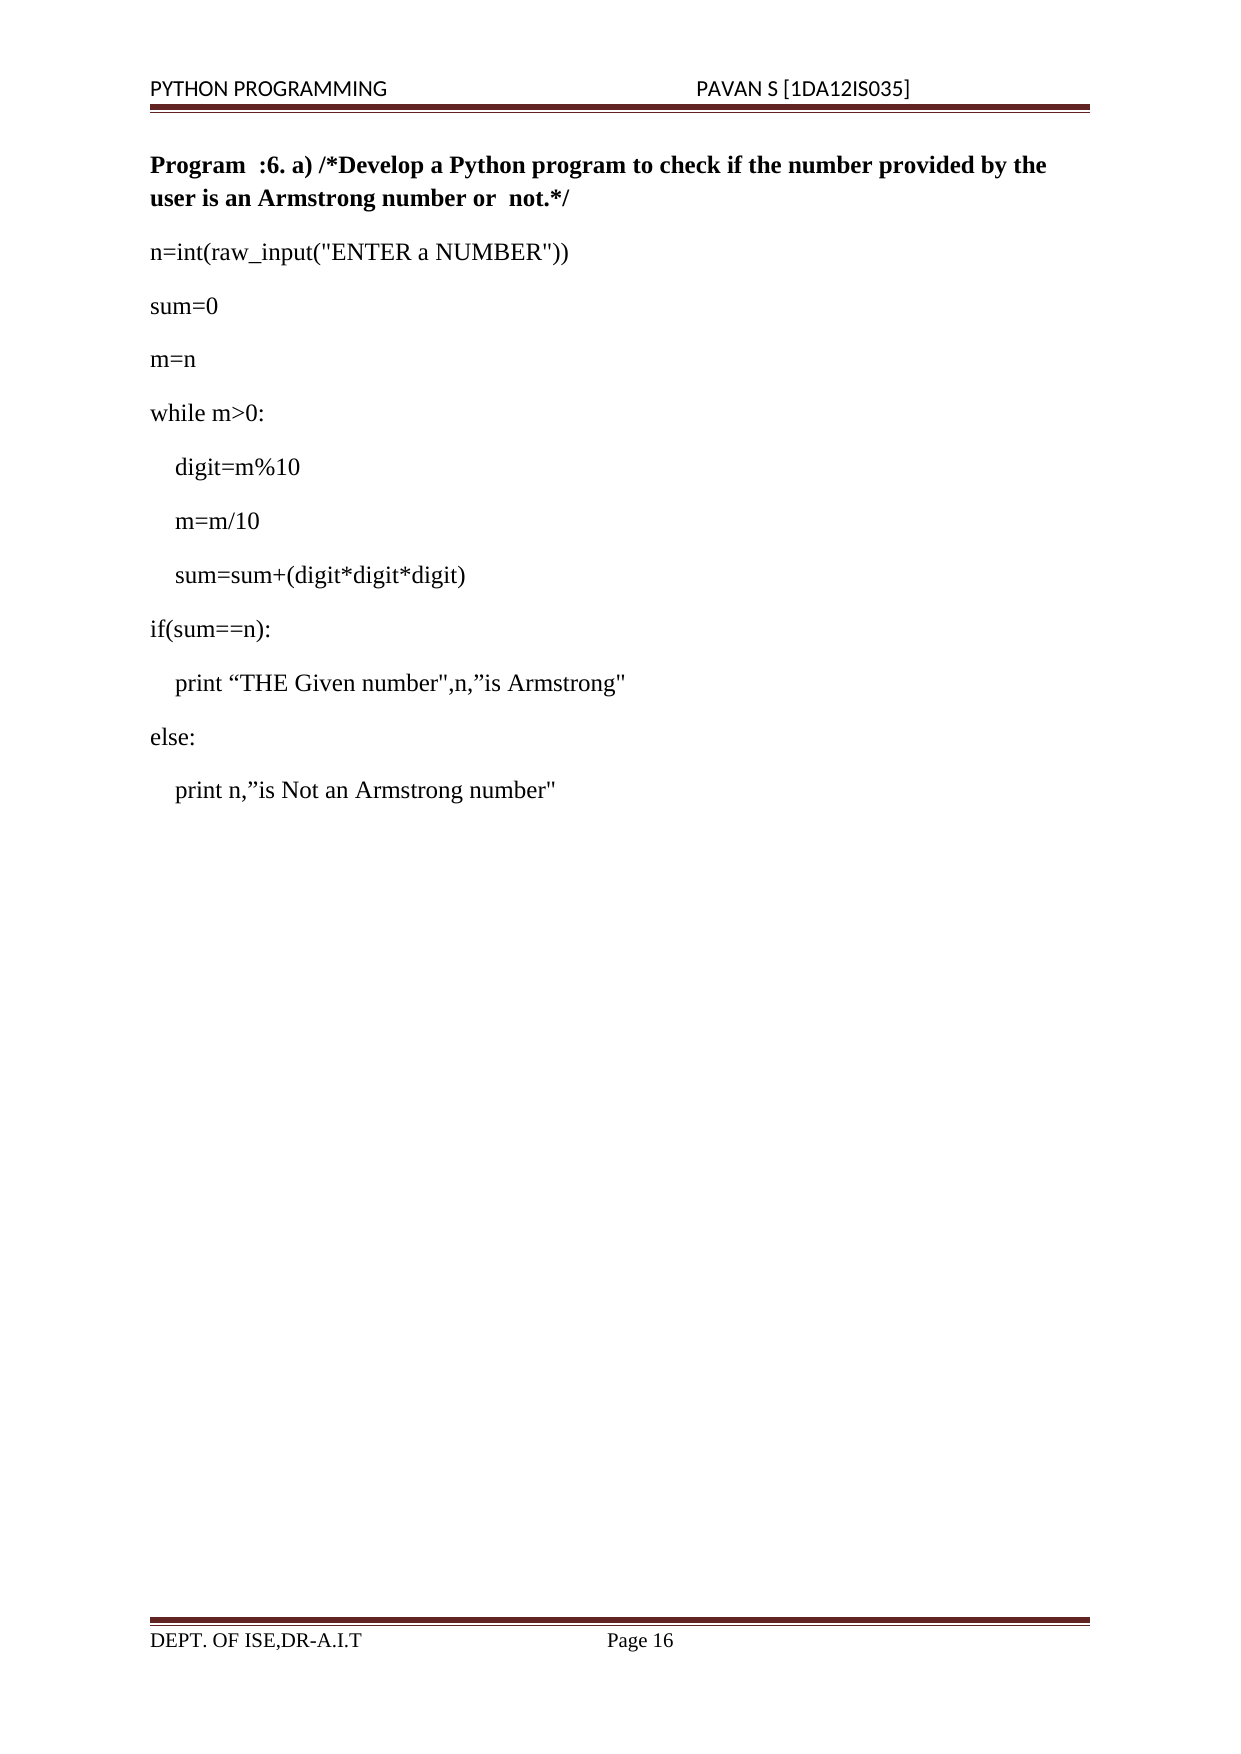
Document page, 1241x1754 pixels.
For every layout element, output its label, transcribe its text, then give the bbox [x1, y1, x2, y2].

text while m>0: [150, 398, 1090, 427]
text print “THE Given number",n,”is Armstrong" [150, 668, 1090, 696]
text m=n [150, 344, 1090, 373]
text if(sum==n): [150, 614, 1090, 643]
text print n,”is Not an Armstrong number" [150, 775, 1090, 804]
text m=m/10 [150, 506, 1090, 535]
text Program :6. a) /*Develop a Python program to check if the number provided by the user is an Armstrong number or not.*/ [150, 150, 1090, 212]
text n=int(raw_input("ENTER a NUMBER")) [150, 237, 1090, 266]
text else: [150, 722, 1090, 750]
text digit=m%10 [150, 452, 1090, 481]
text sum=0 [150, 291, 1090, 319]
text sum=sum+(digit*digit*digit) [150, 560, 1090, 589]
